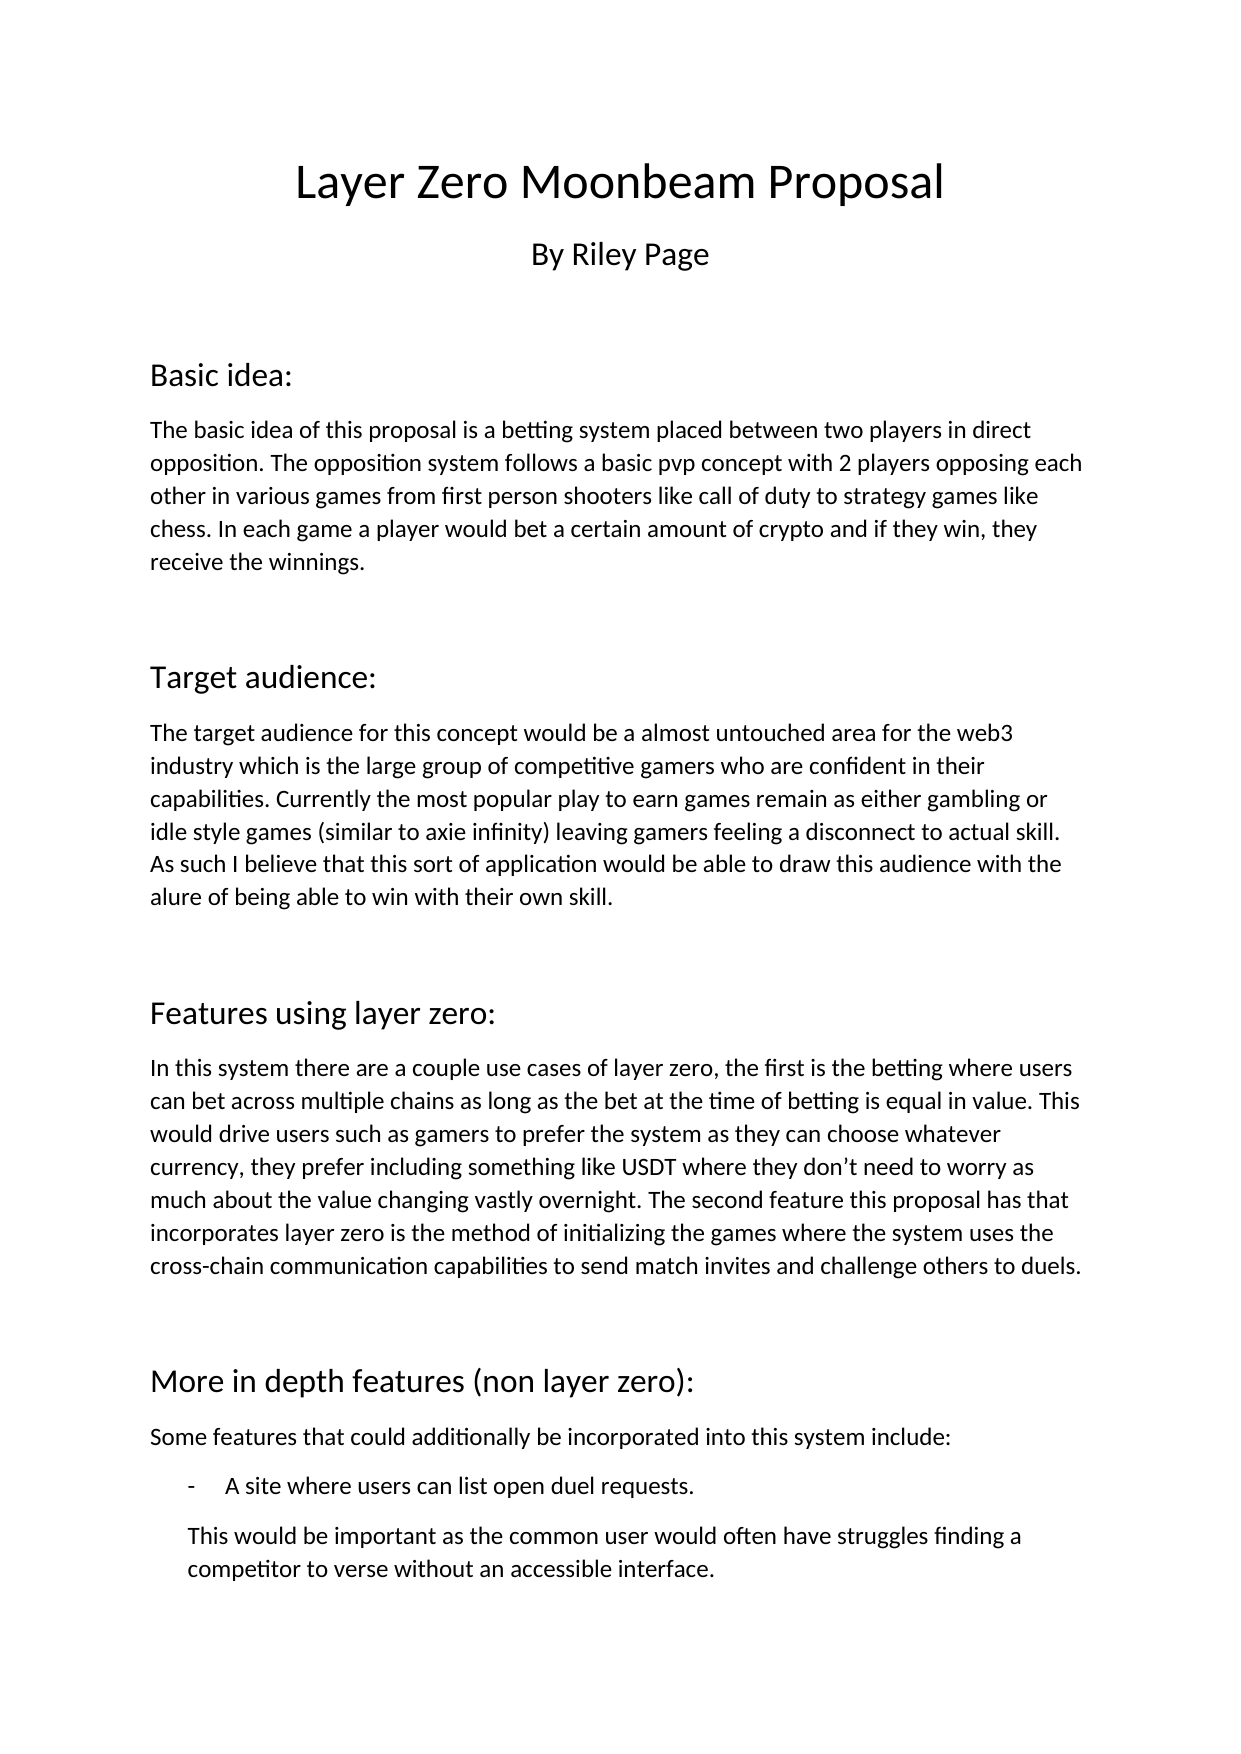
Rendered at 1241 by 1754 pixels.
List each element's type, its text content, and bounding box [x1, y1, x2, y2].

text Some features that could additionally be incorporated into this system include: [150, 1421, 1090, 1451]
text The target audience for this concept would be a almost untouched area for the web3 industry which is the large group of competitive gamers who are confident in their capabilities. Currently the most popular play to earn games remain as either gambling or idle style games (similar to axie infinity) leaving gamers feeling a disconnect to actual skill. As such I believe that this sort of application would be able to draw this audience with the alure of being able to win with their own skill. [150, 717, 1090, 912]
list A site where users can list open duel requests. [187, 1470, 1090, 1501]
text The basic idea of this proposal is a betting system placed between two players in direct opposition. The opposition system follows a basic pvp concept with 2 players opposing each other in various games from first person shooters like call of duty to strategy games like chess. In each game a player would bet a certain amount of crypto and if they win, they receive the winnings. [150, 414, 1090, 577]
text In this system there are a couple use cases of layer zero, the first is the betting where users can bet across multiple chains as long as the bet at the time of betting is equal in value. This would drive users such as gamers to prefer the system as they can choose whatever currency, they prefer including something like USDT where they don’t need to worry as much about the value changing vastly overnight. The second feature this proposal has that incorporates layer zero is the method of initializing the games where the system uses the cross-chain communication capabilities to send match invites and challenge others to duels. [150, 1052, 1090, 1280]
text By Riley Page [150, 232, 1090, 273]
text Basic idea: [150, 354, 1090, 394]
text Layer Zero Moonbeam Proposal [150, 150, 1090, 211]
text This would be important as the common user would often have struggles finding a competitor to verse without an accessible interface. [187, 1520, 1090, 1583]
text Target audience: [150, 656, 1090, 697]
text Features using layer zero: [150, 992, 1090, 1032]
text More in depth features (non layer zero): [150, 1360, 1090, 1401]
